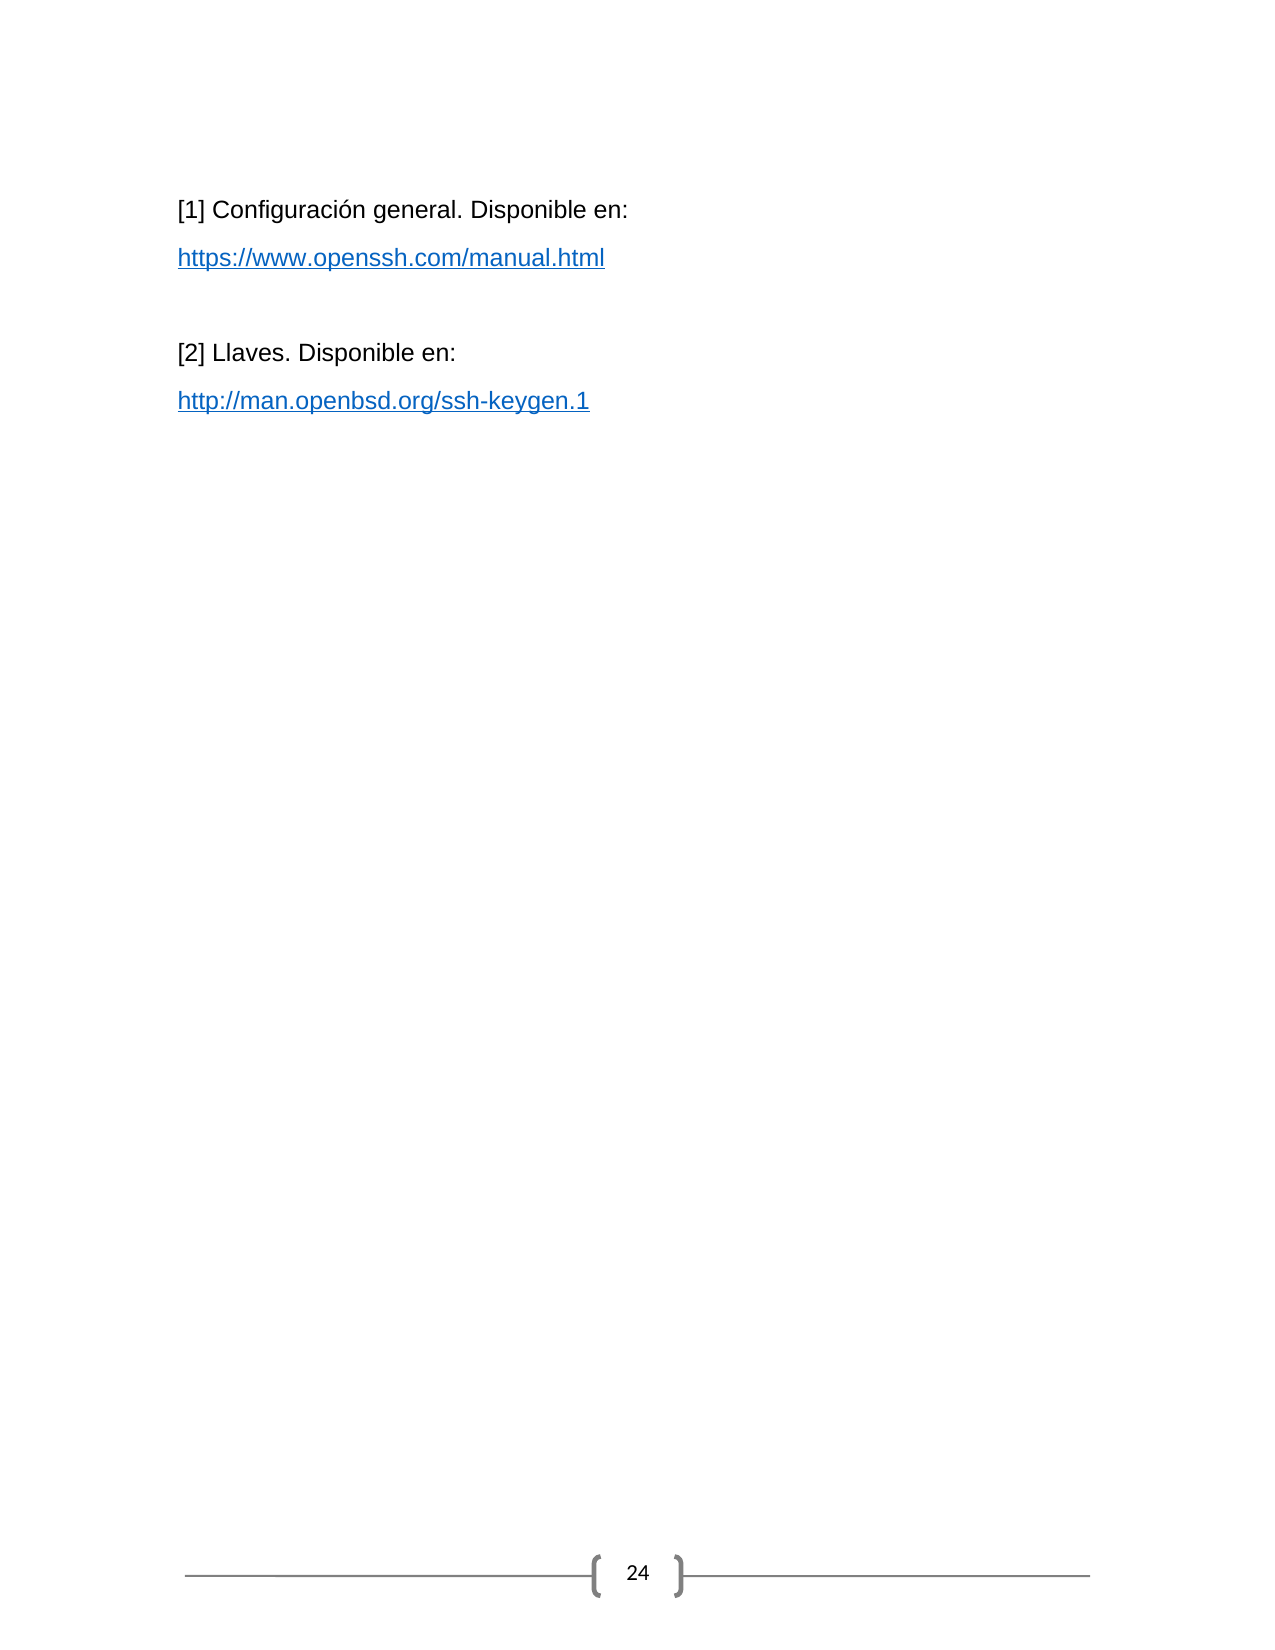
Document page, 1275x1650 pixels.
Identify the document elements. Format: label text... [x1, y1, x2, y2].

text https://www.openssh.com/manual.html [177, 243, 1098, 272]
text http://man.openbsd.org/ssh-keygen.1 [177, 386, 1098, 415]
text [2] Llaves. Disponible en: [177, 338, 1098, 367]
text [1] Configuración general. Disponible en: [177, 195, 1098, 224]
